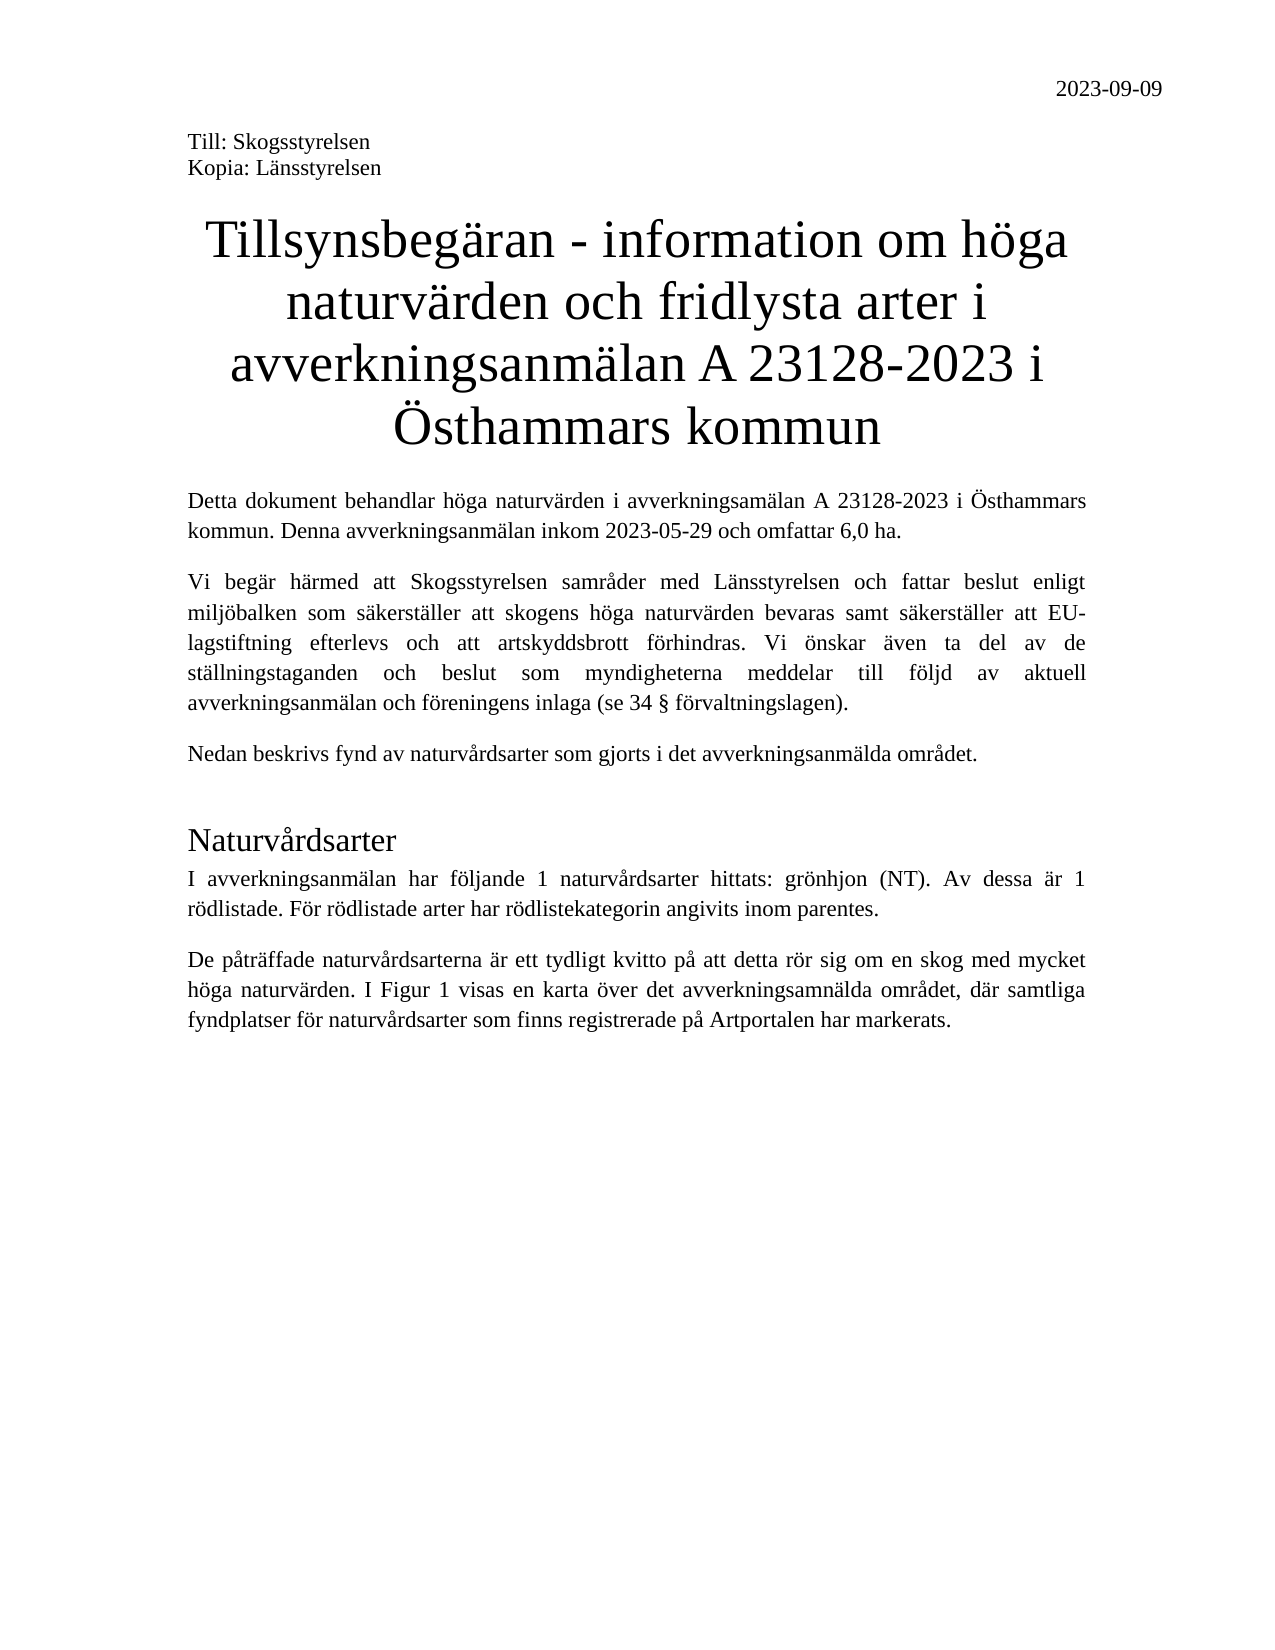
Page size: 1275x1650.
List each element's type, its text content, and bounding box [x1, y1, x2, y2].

text I avverkningsanmälan har följande 1 naturvårdsarter hittats: grönhjon (NT). Av dessa är 1 rödlistade. För rödlistade arter har rödlistekategorin angivits inom parentes. [187, 864, 1087, 921]
text Nedan beskrivs fynd av naturvårdsarter som gjorts i det avverkningsanmälda området. [187, 740, 1087, 767]
subtitle Naturvårdsarter [187, 821, 1087, 859]
text Vi begär härmed att Skogsstyrelsen samråder med Länsstyrelsen och fattar beslut enligt miljöbalken som säkerställer att skogens höga naturvärden bevaras samt säkerställer att EU-lagstiftning efterlevs och att artskyddsbrott förhindras. Vi önskar även ta del av de ställningstaganden och beslut som myndigheterna meddelar till följd av aktuell avverkningsanmälan och föreningens inlaga (se 34 § förvaltningslagen). [187, 568, 1087, 716]
text De påträffade naturvårdsarterna är ett tydligt kvitto på att detta rör sig om en skog med mycket höga naturvärden. I Figur 1 visas en karta över det avverkningsamnälda området, där samtliga fyndplatser för naturvårdsarter som finns registrerade på Artportalen har markerats. [187, 946, 1087, 1033]
title Tillsynsbegäran - information om höga naturvärden och fridlysta arter i avverkningsanmälan A 23128-2023 i Östhammars kommun [187, 207, 1087, 456]
text Detta dokument behandlar höga naturvärden i avverkningsamälan A 23128-2023 i Östhammars kommun. Denna avverkningsanmälan inkom 2023-05-29 och omfattar 6,0 ha. [187, 487, 1087, 544]
